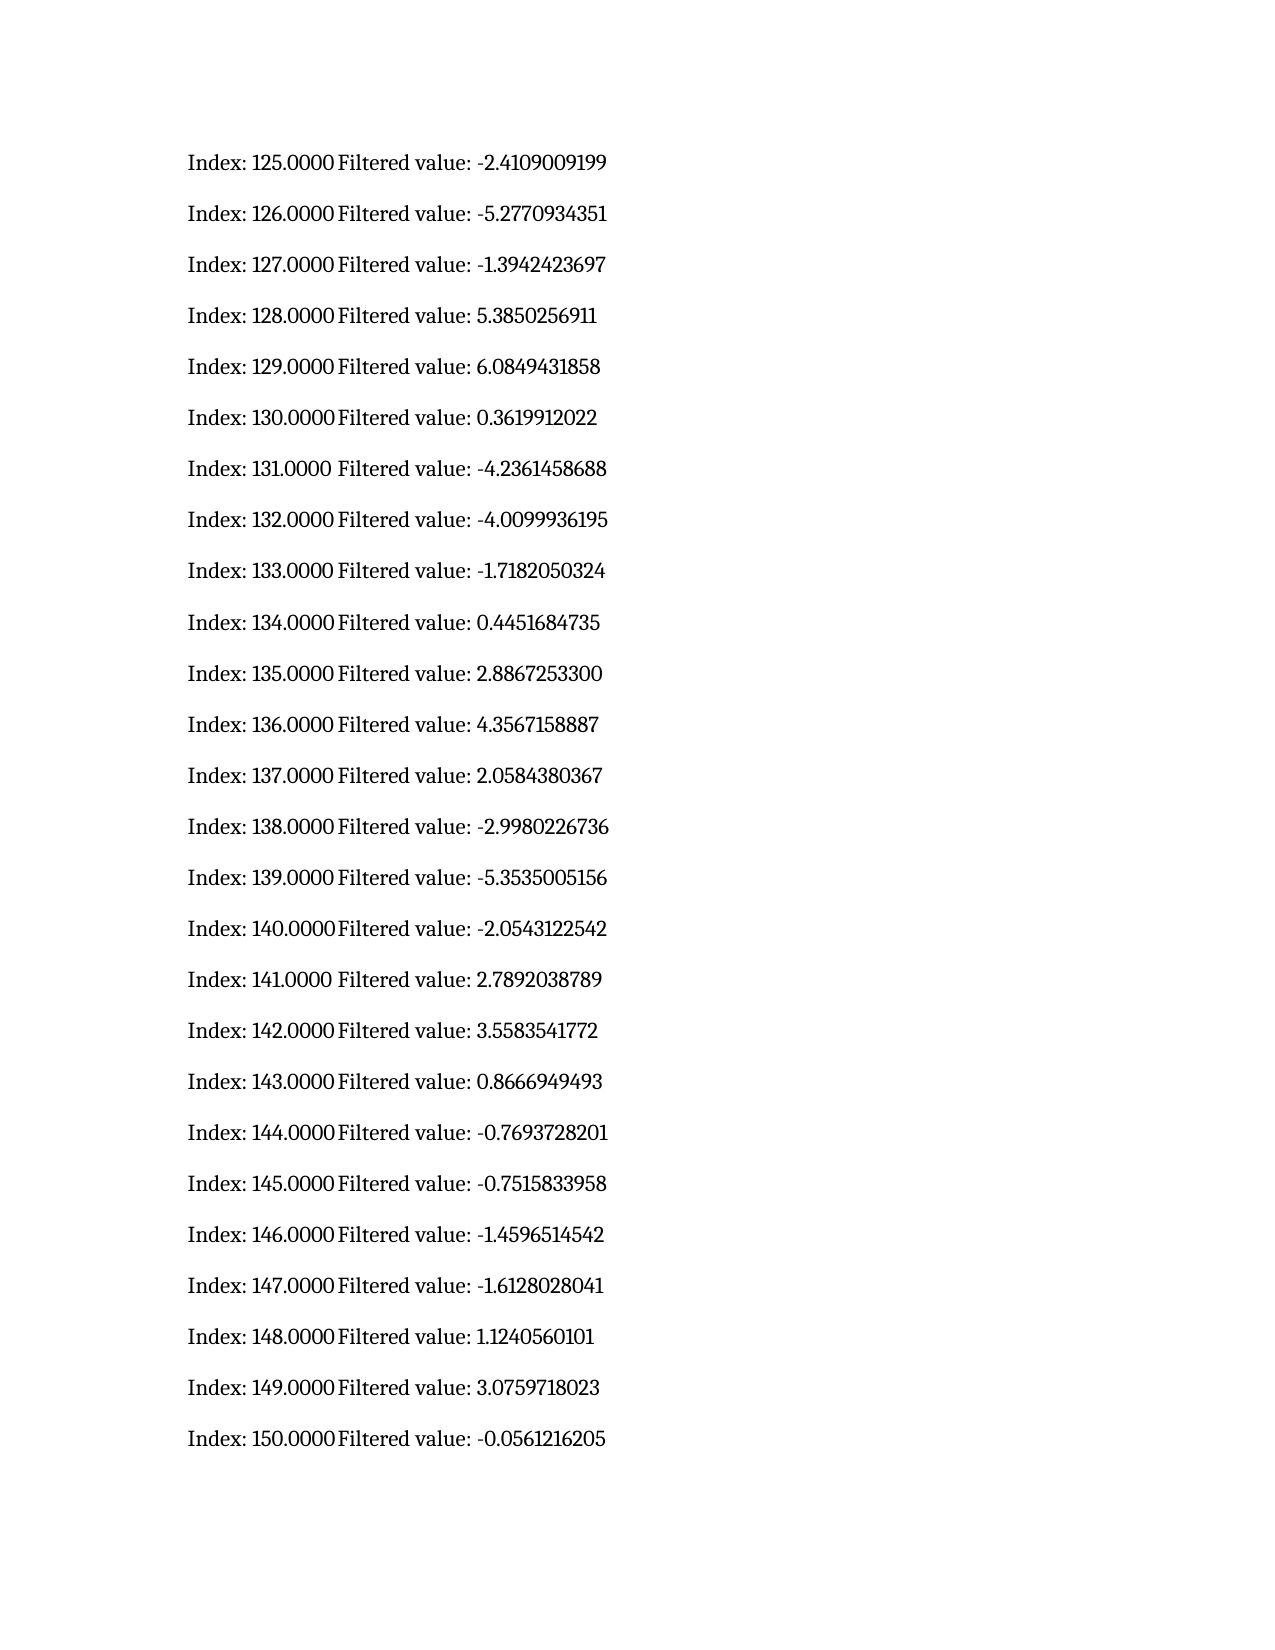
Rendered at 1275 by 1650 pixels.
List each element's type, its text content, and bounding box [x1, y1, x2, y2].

text Index: 135.0000 Filtered value: 2.8867253300 [187, 660, 1087, 687]
text Index: 142.0000 Filtered value: 3.5583541772 [187, 1018, 1087, 1044]
text Index: 144.0000 Filtered value: -0.7693728201 [187, 1120, 1087, 1146]
text Index: 149.0000 Filtered value: 3.0759718023 [187, 1375, 1087, 1401]
text Index: 138.0000 Filtered value: -2.9980226736 [187, 813, 1087, 840]
text Index: 126.0000 Filtered value: -5.2770934351 [187, 201, 1087, 227]
text Index: 140.0000 Filtered value: -2.0543122542 [187, 916, 1087, 942]
text Index: 148.0000 Filtered value: 1.1240560101 [187, 1324, 1087, 1350]
text Index: 139.0000 Filtered value: -5.3535005156 [187, 864, 1087, 891]
text Index: 146.0000 Filtered value: -1.4596514542 [187, 1222, 1087, 1248]
text Index: 147.0000 Filtered value: -1.6128028041 [187, 1273, 1087, 1299]
text Index: 134.0000 Filtered value: 0.4451684735 [187, 609, 1087, 636]
text Index: 143.0000 Filtered value: 0.8666949493 [187, 1069, 1087, 1095]
text Index: 145.0000 Filtered value: -0.7515833958 [187, 1171, 1087, 1197]
text Index: 141.0000 Filtered value: 2.7892038789 [187, 967, 1087, 993]
text Index: 131.0000 Filtered value: -4.2361458688 [187, 456, 1087, 483]
text Index: 136.0000 Filtered value: 4.3567158887 [187, 711, 1087, 738]
text Index: 132.0000 Filtered value: -4.0099936195 [187, 507, 1087, 534]
text Index: 128.0000 Filtered value: 5.3850256911 [187, 303, 1087, 329]
text Index: 133.0000 Filtered value: -1.7182050324 [187, 558, 1087, 585]
text Index: 150.0000 Filtered value: -0.0561216205 [187, 1426, 1087, 1452]
text Index: 125.0000 Filtered value: -2.4109009199 [187, 150, 1087, 176]
text Index: 129.0000 Filtered value: 6.0849431858 [187, 354, 1087, 381]
text Index: 130.0000 Filtered value: 0.3619912022 [187, 405, 1087, 432]
text Index: 137.0000 Filtered value: 2.0584380367 [187, 762, 1087, 789]
text Index: 127.0000 Filtered value: -1.3942423697 [187, 252, 1087, 278]
